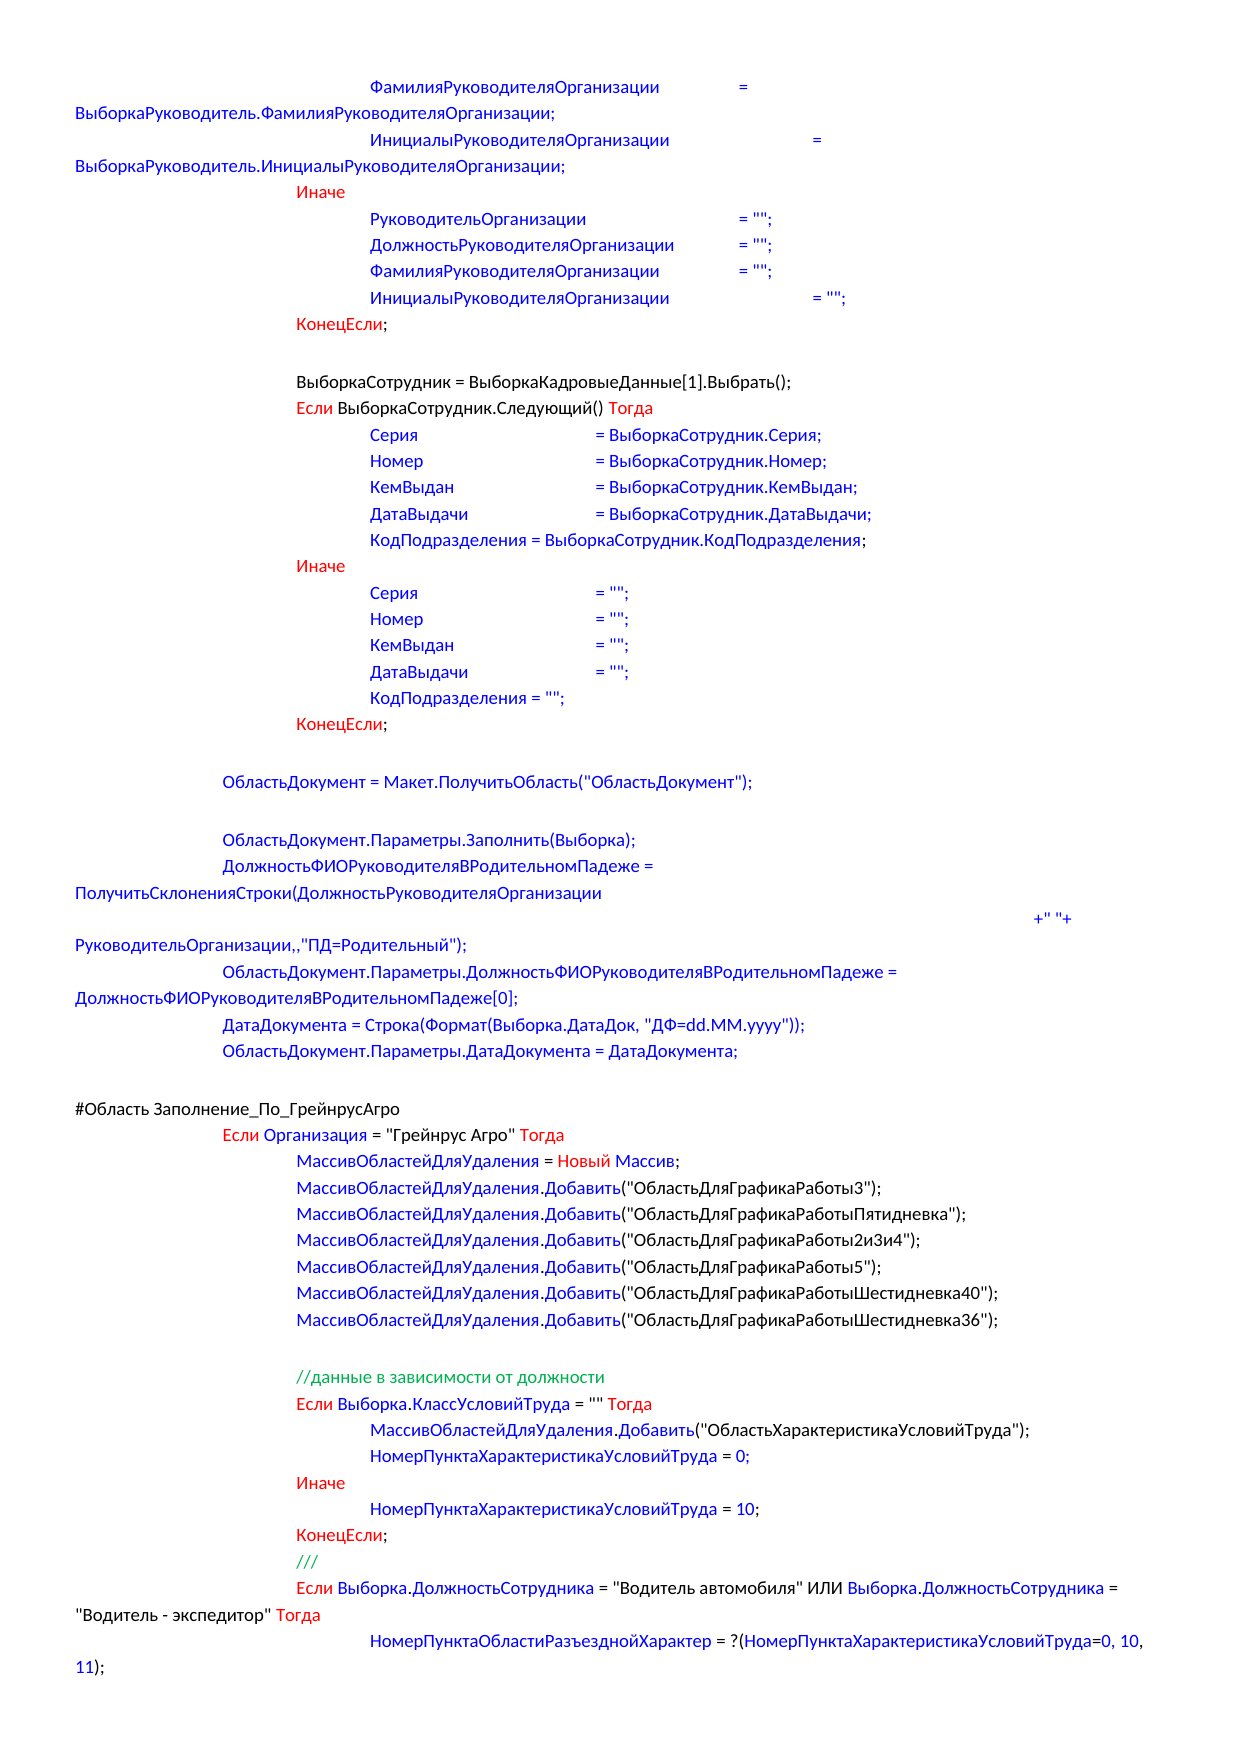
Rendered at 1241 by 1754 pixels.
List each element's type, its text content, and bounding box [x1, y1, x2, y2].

text ОбластьДокумент.Параметры.ДолжностьФИОРуководителяВРодительномПадеже = ДолжностьФИОРуководителяВРодительномПадеже[0]; [75, 960, 1165, 1009]
text МассивОбластейДляУдаления.Добавить("ОбластьДляГрафикаРаботыШестидневка36"); [75, 1308, 1165, 1331]
text МассивОбластейДляУдаления.Добавить("ОбластьДляГрафикаРаботыШестидневка40"); [75, 1281, 1165, 1304]
text ОбластьДокумент.Параметры.ДатаДокумента = ДатаДокумента; [75, 1039, 1165, 1062]
text МассивОбластейДляУдаления.Добавить("ОбластьДляГрафикаРаботы3"); [75, 1176, 1165, 1199]
text Если Выборка.ДолжностьСотрудника = "Водитель автомобиля" ИЛИ Выборка.ДолжностьСотрудника = "Водитель - экспедитор" Тогда [75, 1576, 1165, 1626]
text МассивОбластейДляУдаления.Добавить("ОбластьДляГрафикаРаботы2и3и4"); [75, 1229, 1165, 1252]
text Номер = ВыборкаСотрудник.Номер; [75, 449, 1165, 472]
text ДолжностьРуководителяОрганизации = ""; [75, 233, 1165, 256]
text ФамилияРуководителяОрганизации = ВыборкаРуководитель.ФамилияРуководителяОрганизации; [75, 75, 1165, 124]
text /// [75, 1550, 1165, 1573]
text ИнициалыРуководителяОрганизации = ""; [75, 286, 1165, 309]
text ДолжностьФИОРуководителяВРодительномПадеже = ПолучитьСклоненияСтроки(ДолжностьРуководителяОрганизации [75, 854, 1165, 904]
text НомерПунктаХарактеристикаУсловийТруда = 10; [75, 1497, 1165, 1520]
text КонецЕсли; [75, 312, 1165, 335]
text ДатаВыдачи = ""; [75, 660, 1165, 683]
text КодПодразделения = ВыборкаСотрудник.КодПодразделения; [75, 528, 1165, 551]
text МассивОбластейДляУдаления.Добавить("ОбластьДляГрафикаРаботы5"); [75, 1255, 1165, 1278]
text Серия = ВыборкаСотрудник.Серия; [75, 423, 1165, 446]
text МассивОбластейДляУдаления = Новый Массив; [75, 1149, 1165, 1172]
text НомерПунктаХарактеристикаУсловийТруда = 0; [75, 1444, 1165, 1467]
text ФамилияРуководителяОрганизации = ""; [75, 259, 1165, 282]
text КодПодразделения = ""; [75, 686, 1165, 709]
text Серия = ""; [75, 581, 1165, 604]
text КонецЕсли; [75, 713, 1165, 736]
text Иначе [75, 554, 1165, 577]
text ОбластьДокумент.Параметры.Заполнить(Выборка); [75, 828, 1165, 851]
text МассивОбластейДляУдаления.Добавить("ОбластьХарактеристикаУсловийТруда"); [75, 1418, 1165, 1441]
text НомерПунктаОбластиРазъезднойХарактер = ?(НомерПунктаХарактеристикаУсловийТруда=0, 10, 11); [75, 1629, 1165, 1678]
text КемВыдан = ""; [75, 633, 1165, 656]
text Иначе [75, 1471, 1165, 1494]
text ОбластьДокумент = Макет.ПолучитьОбласть("ОбластьДокумент"); [75, 770, 1165, 793]
text РуководительОрганизации = ""; [75, 207, 1165, 230]
text #Область Заполнение_По_ГрейнрусАгро [75, 1097, 1165, 1120]
text КонецЕсли; [75, 1524, 1165, 1547]
text Номер = ""; [75, 607, 1165, 630]
text Если ВыборкаСотрудник.Следующий() Тогда [75, 396, 1165, 419]
text ДатаДокумента = Строка(Формат(Выборка.ДатаДок, "ДФ=dd.MM.yyyy")); [75, 1013, 1165, 1036]
text +" "+ РуководительОрганизации,,"ПД=Родительный"); [75, 907, 1165, 957]
text ИнициалыРуководителяОрганизации = ВыборкаРуководитель.ИнициалыРуководителяОрганизации; [75, 128, 1165, 177]
text //данные в зависимости от должности [75, 1366, 1165, 1388]
text ВыборкаСотрудник = ВыборкаКадровыеДанные[1].Выбрать(); [75, 370, 1165, 393]
text Если Организация = "Грейнрус Агро" Тогда [75, 1123, 1165, 1146]
text КемВыдан = ВыборкаСотрудник.КемВыдан; [75, 475, 1165, 498]
text ДатаВыдачи = ВыборкаСотрудник.ДатаВыдачи; [75, 502, 1165, 525]
text Если Выборка.КлассУсловийТруда = "" Тогда [75, 1392, 1165, 1415]
text Иначе [75, 180, 1165, 203]
text МассивОбластейДляУдаления.Добавить("ОбластьДляГрафикаРаботыПятидневка"); [75, 1202, 1165, 1225]
